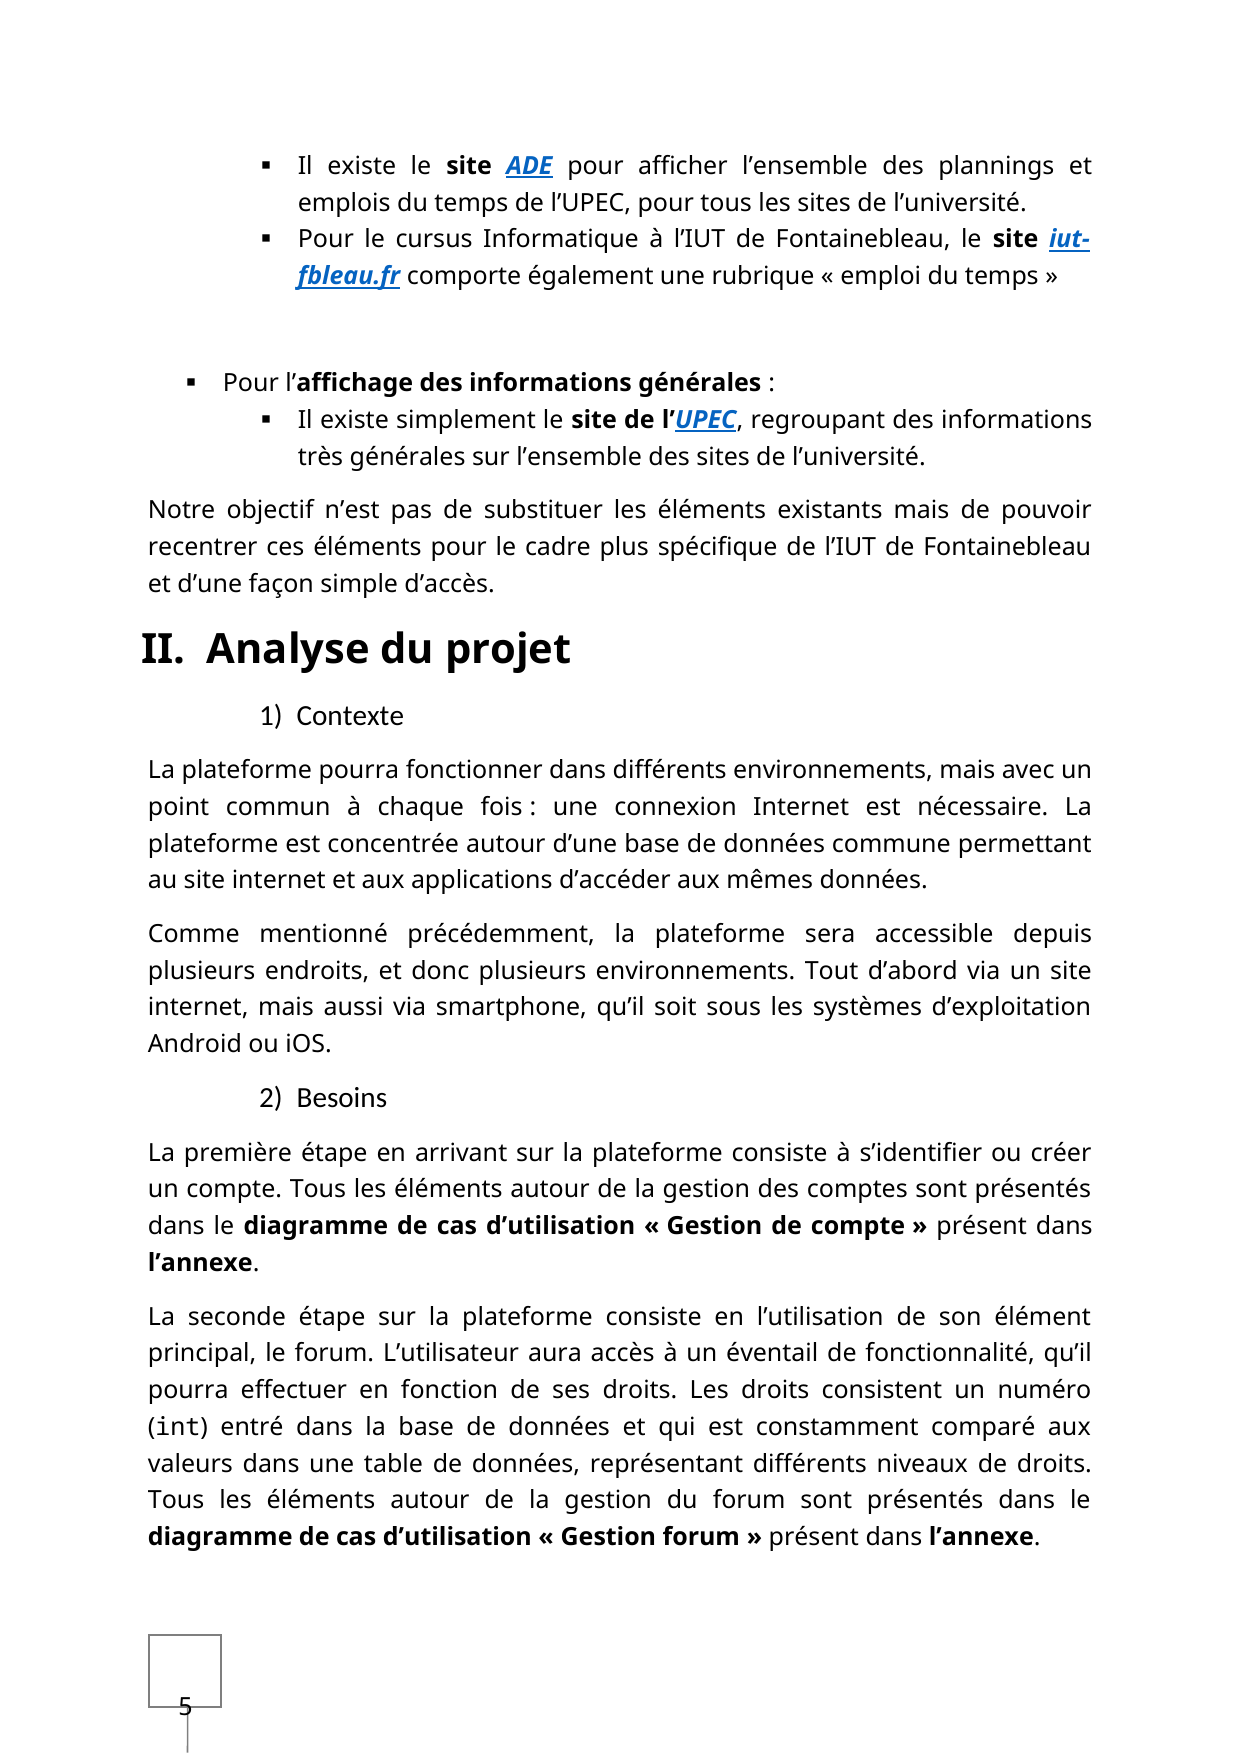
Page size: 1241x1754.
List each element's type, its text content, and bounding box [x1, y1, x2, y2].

text La première étape en arrivant sur la plateforme consiste à s’identifier ou créer un compte. Tous les éléments autour de la gestion des comptes sont présentés dans le diagramme de cas d’utilisation « Gestion de compte » présent dans l’annexe. [148, 1134, 1093, 1279]
subtitle Contexte [259, 697, 1093, 732]
list Pour l’affichage des informations générales : [185, 365, 1093, 399]
text Comme mentionné précédemment, la plateforme sera accessible depuis plusieurs endroits, et donc plusieurs environnements. Tout d’abord via un site internet, mais aussi via smartphone, qu’il soit sous les systèmes d’exploitation Android ou iOS. [148, 916, 1093, 1060]
text Notre objectif n’est pas de substituer les éléments existants mais de pouvoir recentrer ces éléments pour le cadre plus spécifique de l’IUT de Fontainebleau et d’une façon simple d’accès. [148, 492, 1093, 599]
text La seconde étape sur la plateforme consiste en l’utilisation de son élément principal, le forum. L’utilisateur aura accès à un éventail de fonctionnalité, qu’il pourra effectuer en fonction de ses droits. Les droits consistent un numéro (int) entré dans la base de données et qui est constamment comparé aux valeurs dans une table de données, représentant différents niveaux de droits. Tous les éléments autour de la gestion du forum sont présentés dans le diagramme de cas d’utilisation « Gestion forum » présent dans l’annexe. [148, 1298, 1093, 1553]
list Pour le cursus Informatique à l’IUT de Fontainebleau, le site iut-fbleau.fr comporte également une rubrique « emploi du temps » [260, 221, 1093, 292]
list Il existe simplement le site de l’UPEC, regroupant des informations très générales sur l’ensemble des sites de l’université. [260, 402, 1093, 472]
text La plateforme pourra fonctionner dans différents environnements, mais avec un point commun à chaque fois : une connexion Internet est nécessaire. La plateforme est concentrée autour d’une base de données commune permettant au site internet et aux applications d’accéder aux mêmes données. [148, 752, 1093, 896]
subtitle Besoins [259, 1079, 1093, 1115]
list Il existe le site ADE pour afficher l’ensemble des plannings et emplois du temps de l’UPEC, pour tous les sites de l’université. [260, 148, 1093, 218]
subtitle Analyse du projet [185, 619, 1093, 676]
